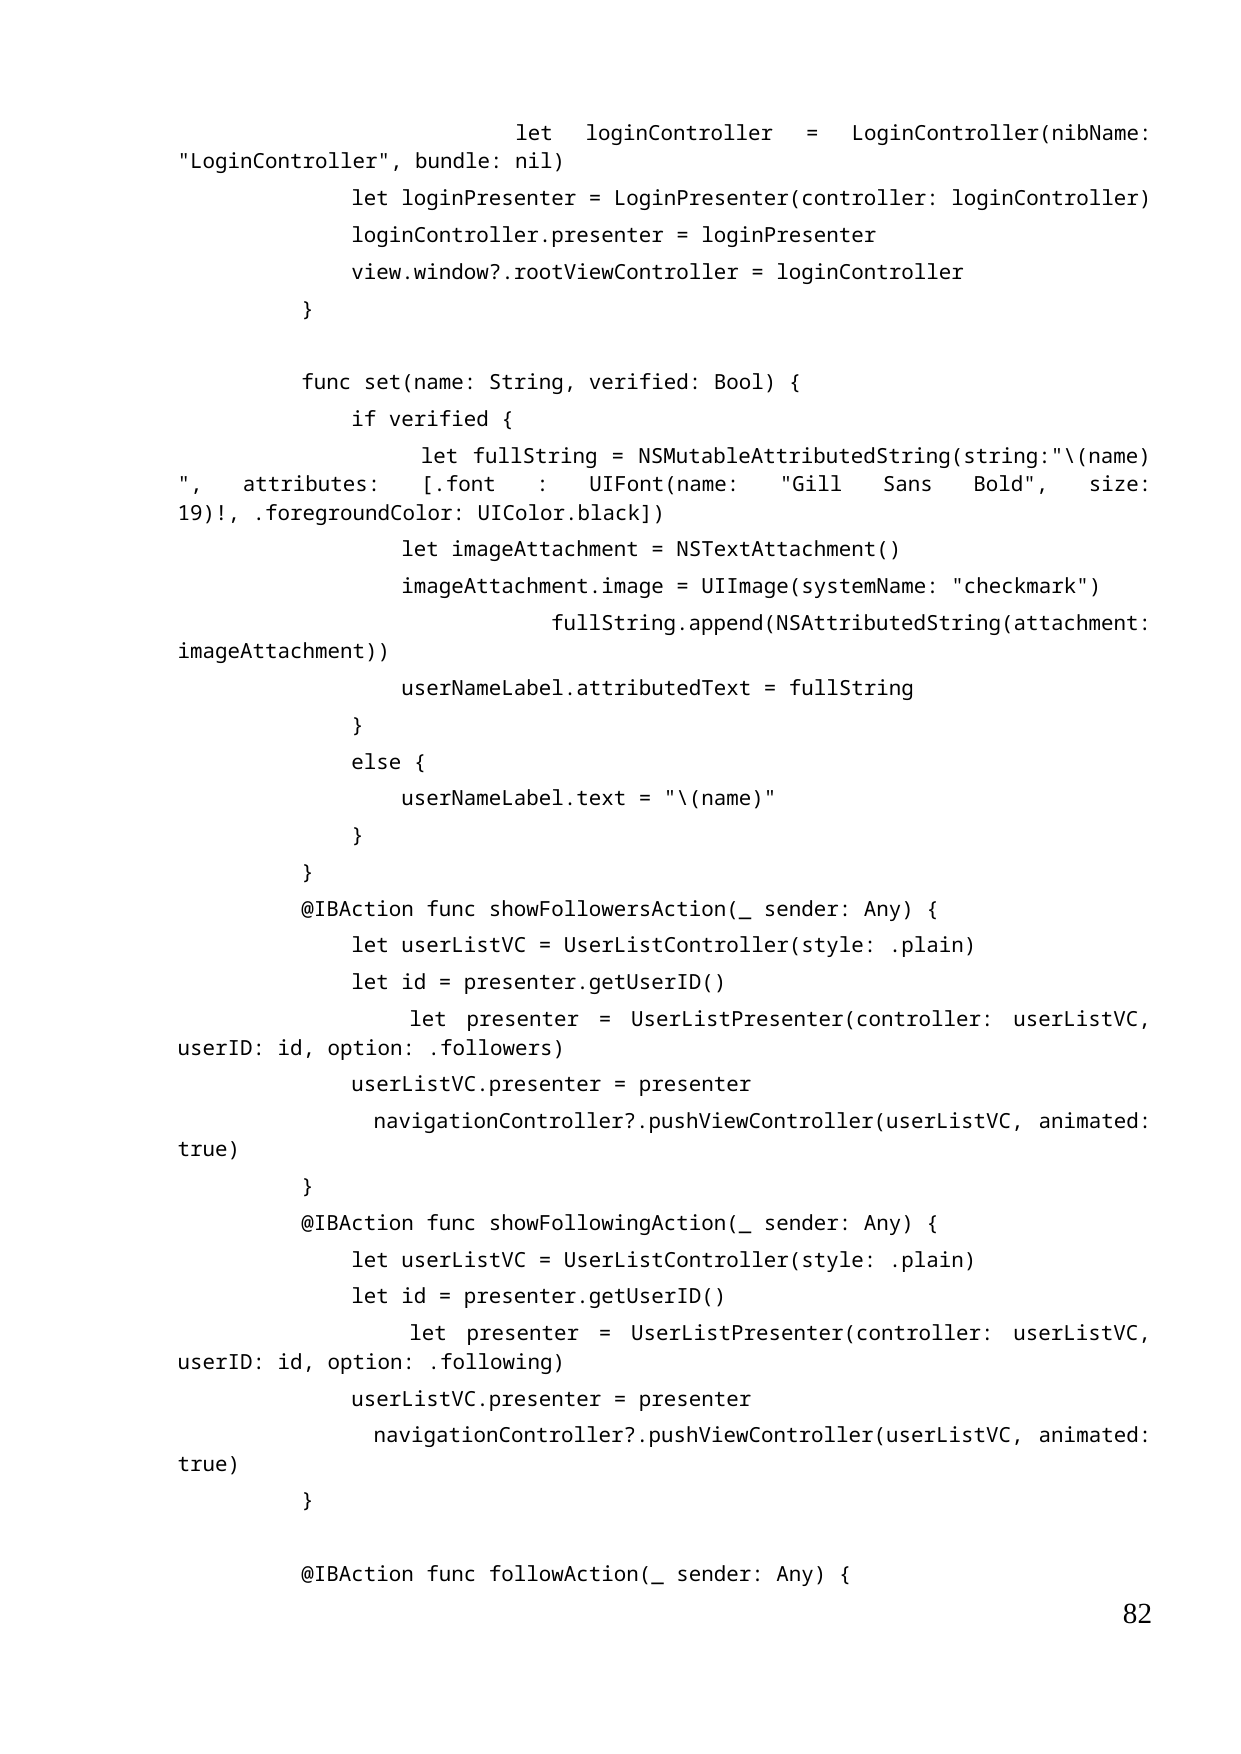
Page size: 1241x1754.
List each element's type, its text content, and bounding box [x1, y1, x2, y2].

text @IBAction func showFollowersAction(_ sender: Any) { [177, 894, 1152, 922]
text } [177, 710, 1152, 738]
text navigationController?.pushViewController(userListVC, animated: true) [177, 1420, 1152, 1477]
text userNameLabel.attributedText = fullString [177, 673, 1152, 702]
text userListVC.presenter = presenter [177, 1384, 1152, 1412]
text } [177, 294, 1152, 322]
text let presenter = UserListPresenter(controller: userListVC, userID: id, option: .following) [177, 1318, 1152, 1375]
text if verified { [177, 404, 1152, 432]
text fullString.append(NSAttributedString(attachment: imageAttachment)) [177, 608, 1152, 665]
text userListVC.presenter = presenter [177, 1069, 1152, 1098]
text loginController.presenter = loginPresenter [177, 220, 1152, 249]
text userNameLabel.text = "\(name)" [177, 783, 1152, 812]
text } [177, 857, 1152, 886]
text let id = presenter.getUserID() [177, 1282, 1152, 1310]
text let presenter = UserListPresenter(controller: userListVC, userID: id, option: .followers) [177, 1004, 1152, 1061]
text } [177, 1171, 1152, 1200]
text } [177, 820, 1152, 849]
text func set(name: String, verified: Bool) { [177, 367, 1152, 396]
text let loginPresenter = LoginPresenter(controller: loginController) [177, 183, 1152, 212]
text let loginController = LoginController(nibName: "LoginController", bundle: nil) [177, 118, 1152, 175]
text @IBAction func followAction(_ sender: Any) { [177, 1559, 1152, 1588]
text } [177, 1486, 1152, 1514]
text let imageAttachment = NSTextAttachment() [177, 534, 1152, 563]
text imageAttachment.image = UIImage(systemName: "checkmark") [177, 571, 1152, 600]
text navigationController?.pushViewController(userListVC, animated: true) [177, 1106, 1152, 1163]
text @IBAction func showFollowingAction(_ sender: Any) { [177, 1208, 1152, 1237]
text let userListVC = UserListController(style: .plain) [177, 1245, 1152, 1273]
text let fullString = NSMutableAttributedString(string:"\(name) ", attributes: [.font : UIFont(name: "Gill Sans Bold", size: 19)!, .foregroundColor: UIColor.black]) [177, 441, 1152, 526]
text let id = presenter.getUserID() [177, 967, 1152, 996]
text view.window?.rootViewController = loginController [177, 257, 1152, 285]
text else { [177, 747, 1152, 775]
text let userListVC = UserListController(style: .plain) [177, 931, 1152, 959]
